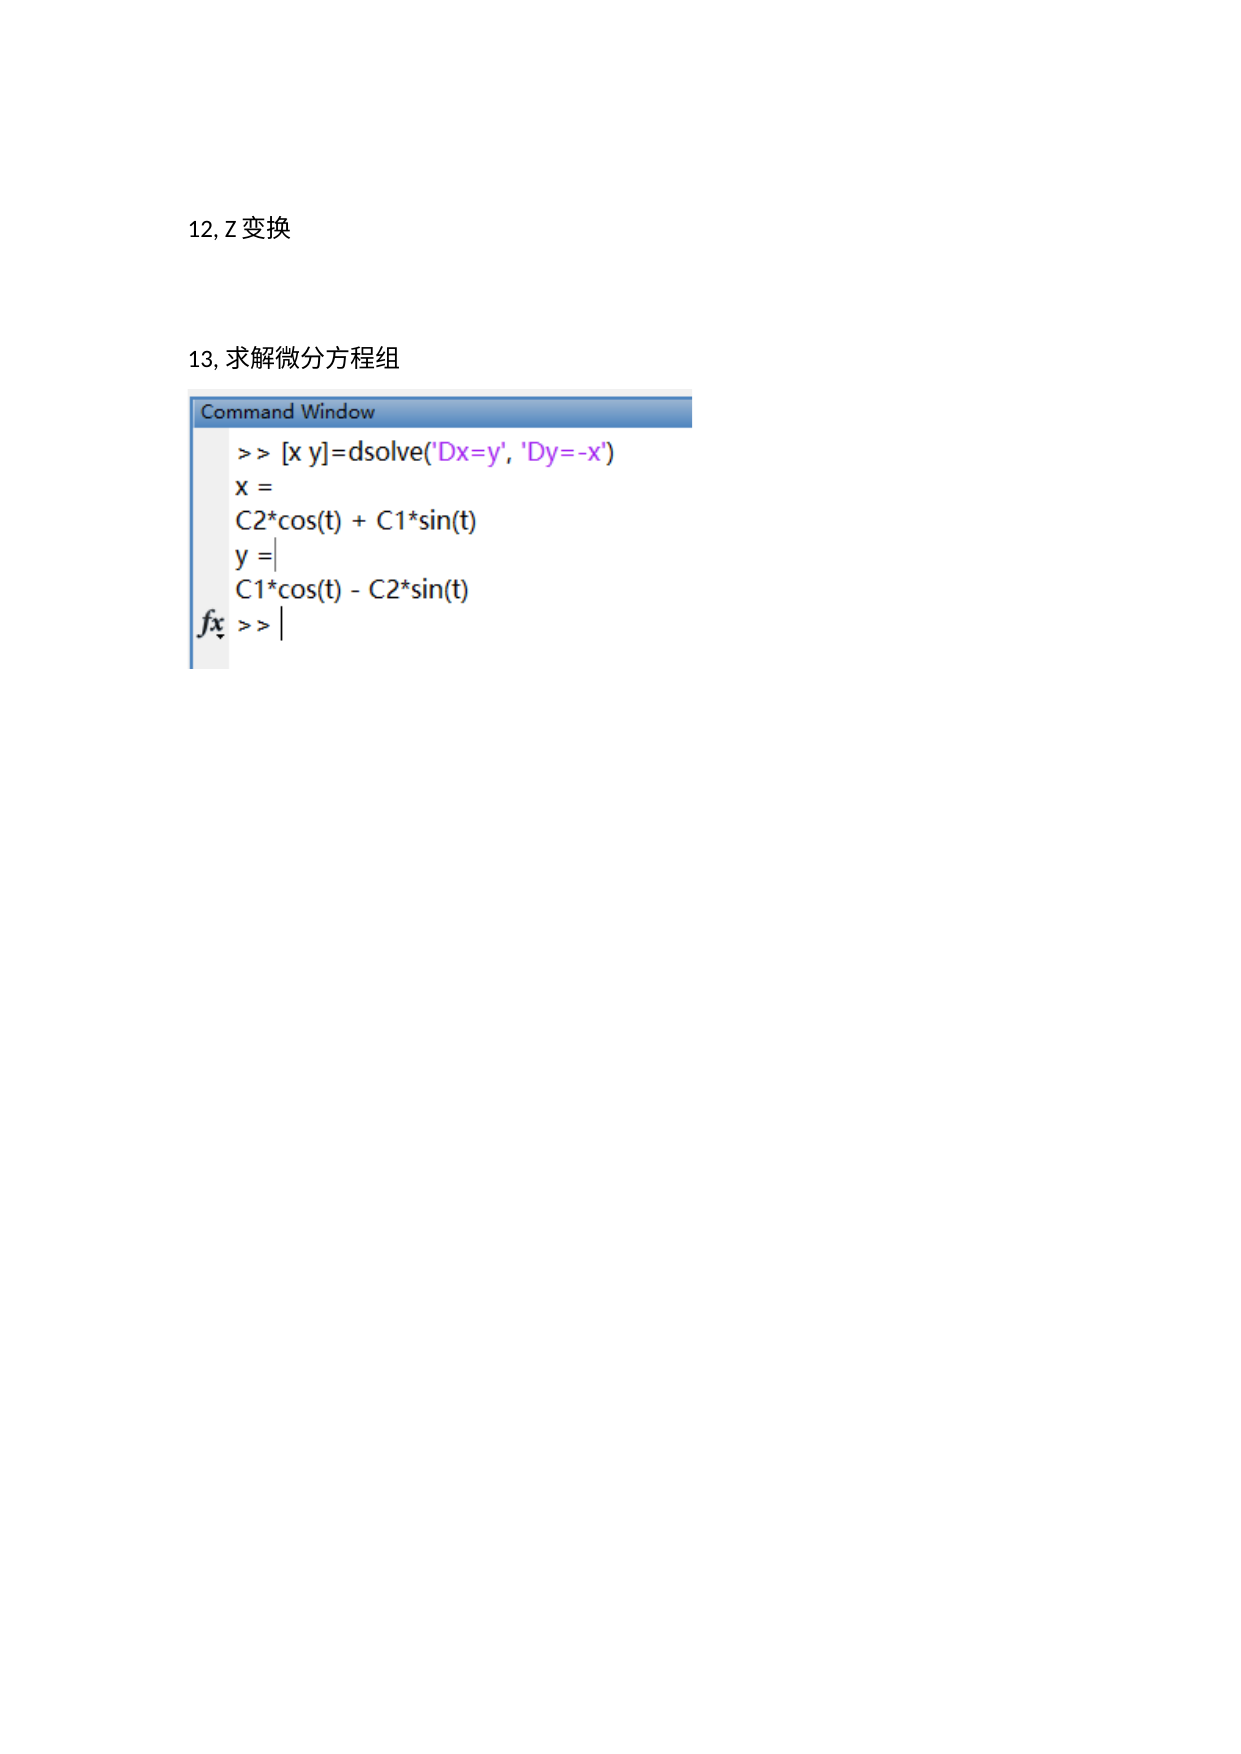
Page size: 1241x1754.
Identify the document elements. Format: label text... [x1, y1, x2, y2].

picture [187, 389, 693, 669]
text 13, 求解微分方程组 [187, 324, 1053, 389]
text 12, Z变换 [187, 194, 1053, 259]
